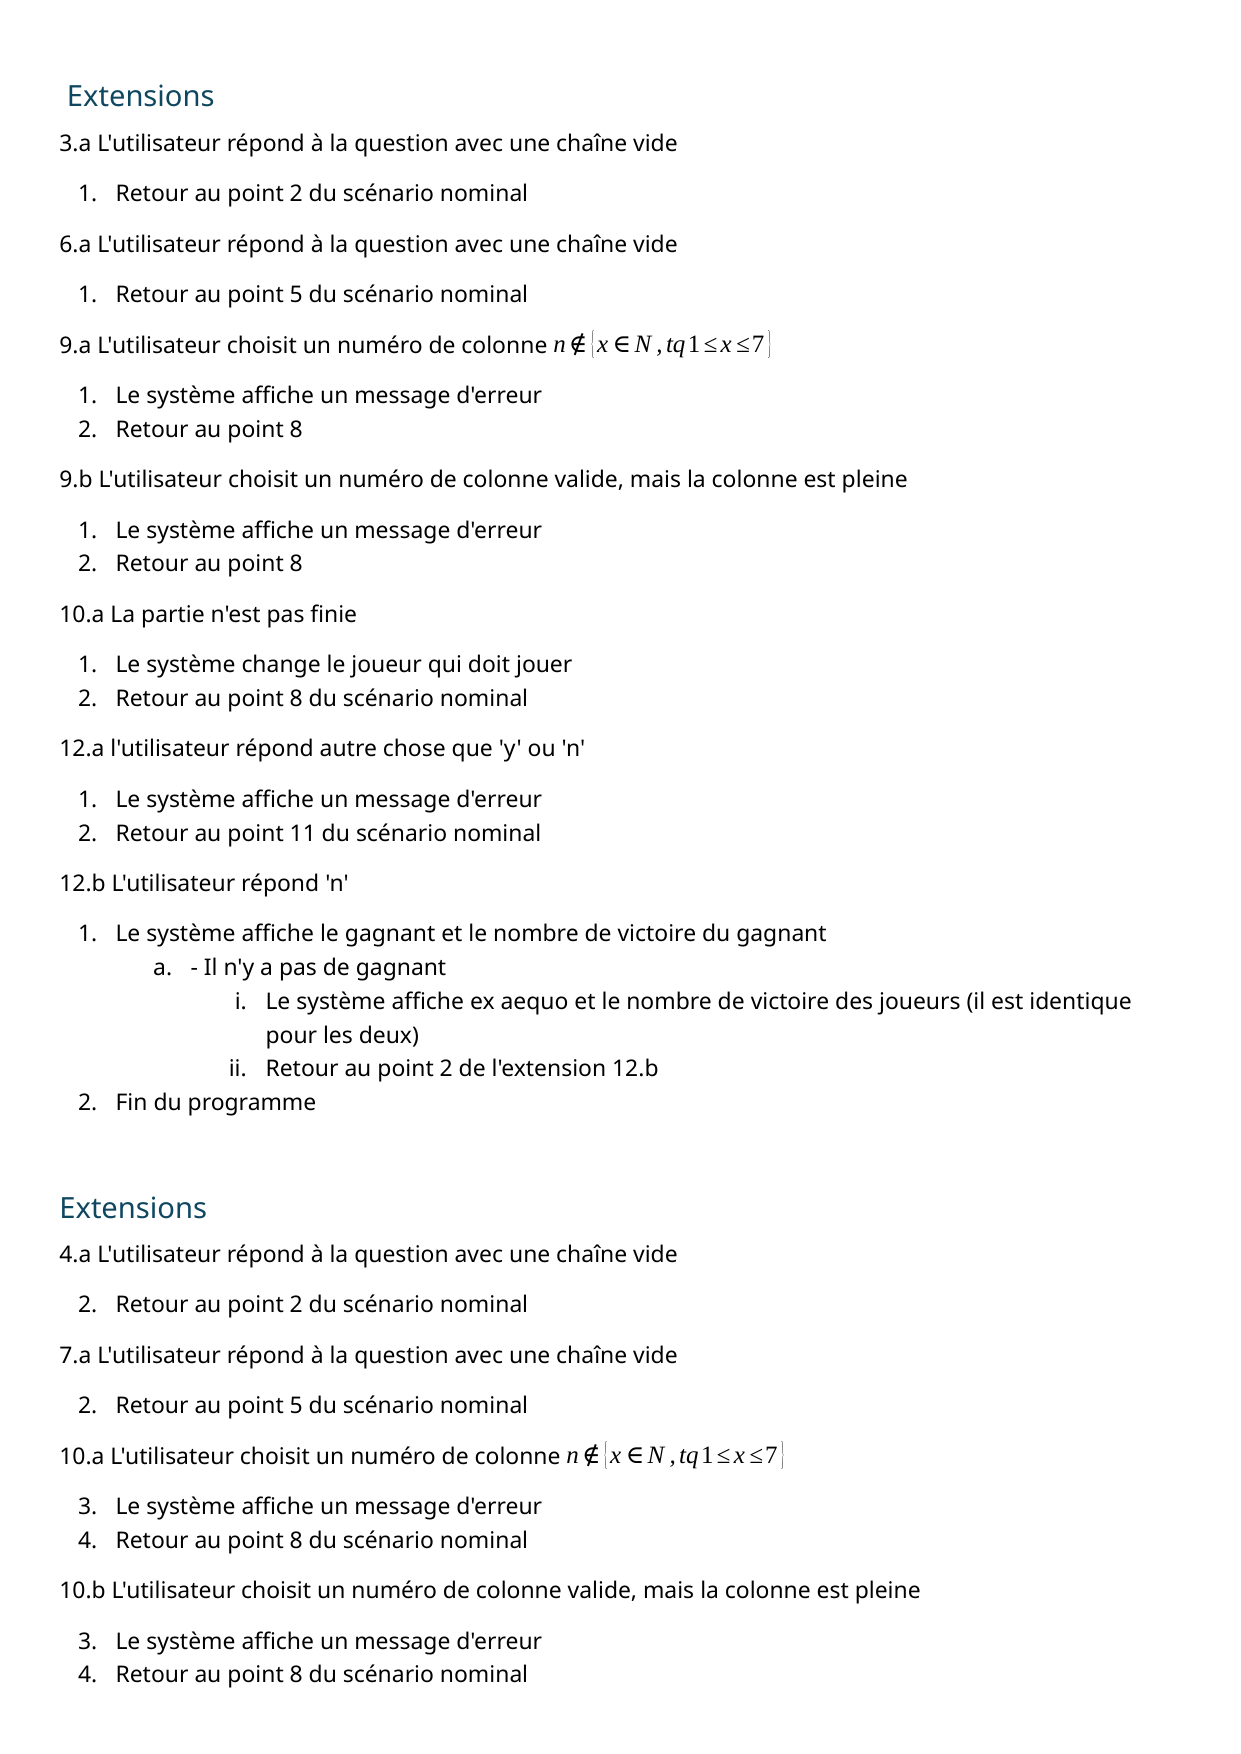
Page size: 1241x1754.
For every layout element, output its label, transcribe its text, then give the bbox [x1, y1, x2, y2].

list Retour au point 11 du scénario nominal [78, 816, 1181, 848]
list Retour au point 2 du scénario nominal [78, 177, 1181, 208]
list Retour au point 8 du scénario nominal [78, 1524, 1181, 1555]
list Le système affiche un message d'erreur [78, 1625, 1181, 1656]
list Fin du programme [78, 1086, 1181, 1117]
text 9.b L'utilisateur choisit un numéro de colonne valide, mais la colonne est pleine [59, 463, 1181, 494]
list Retour au point 8 [78, 547, 1181, 578]
subtitle Extensions [59, 76, 1181, 115]
list Retour au point 2 du scénario nominal [78, 1288, 1181, 1320]
text 12.b L'utilisateur répond 'n' [59, 867, 1181, 898]
list Retour au point 5 du scénario nominal [78, 278, 1181, 309]
list Retour au point 5 du scénario nominal [78, 1389, 1181, 1421]
text 7.a L'utilisateur répond à la question avec une chaîne vide [59, 1339, 1181, 1370]
text 12.a l'utilisateur répond autre chose que 'y' ou 'n' [59, 732, 1181, 763]
list Le système change le joueur qui doit jouer [78, 648, 1181, 679]
list Le système affiche un message d'erreur [78, 379, 1181, 410]
list Retour au point 2 de l'extension 12.b [247, 1052, 1181, 1083]
list Retour au point 8 du scénario nominal [78, 682, 1181, 713]
list - Il n'y a pas de gagnant [153, 951, 1181, 982]
text 9.a L'utilisateur choisit un numéro de colonne [59, 328, 1181, 360]
text 10.b L'utilisateur choisit un numéro de colonne valide, mais la colonne est pleine [59, 1574, 1181, 1606]
list Retour au point 8 du scénario nominal [78, 1658, 1181, 1690]
list Le système affiche un message d'erreur [78, 1490, 1181, 1521]
text 6.a L'utilisateur répond à la question avec une chaîne vide [59, 228, 1181, 259]
text 10.a L'utilisateur choisit un numéro de colonne [59, 1440, 1181, 1471]
list Le système affiche un message d'erreur [78, 513, 1181, 545]
list Le système affiche le gagnant et le nombre de victoire du gagnant [78, 917, 1181, 948]
text 10.a La partie n'est pas finie [59, 598, 1181, 629]
subtitle Extensions [59, 1187, 1181, 1227]
text 3.a L'utilisateur répond à la question avec une chaîne vide [59, 127, 1181, 158]
list Le système affiche ex aequo et le nombre de victoire des joueurs (il est identique pour les deux) [247, 985, 1181, 1050]
list Le système affiche un message d'erreur [78, 783, 1181, 814]
list Retour au point 8 [78, 413, 1181, 444]
text 4.a L'utilisateur répond à la question avec une chaîne vide [59, 1238, 1181, 1269]
